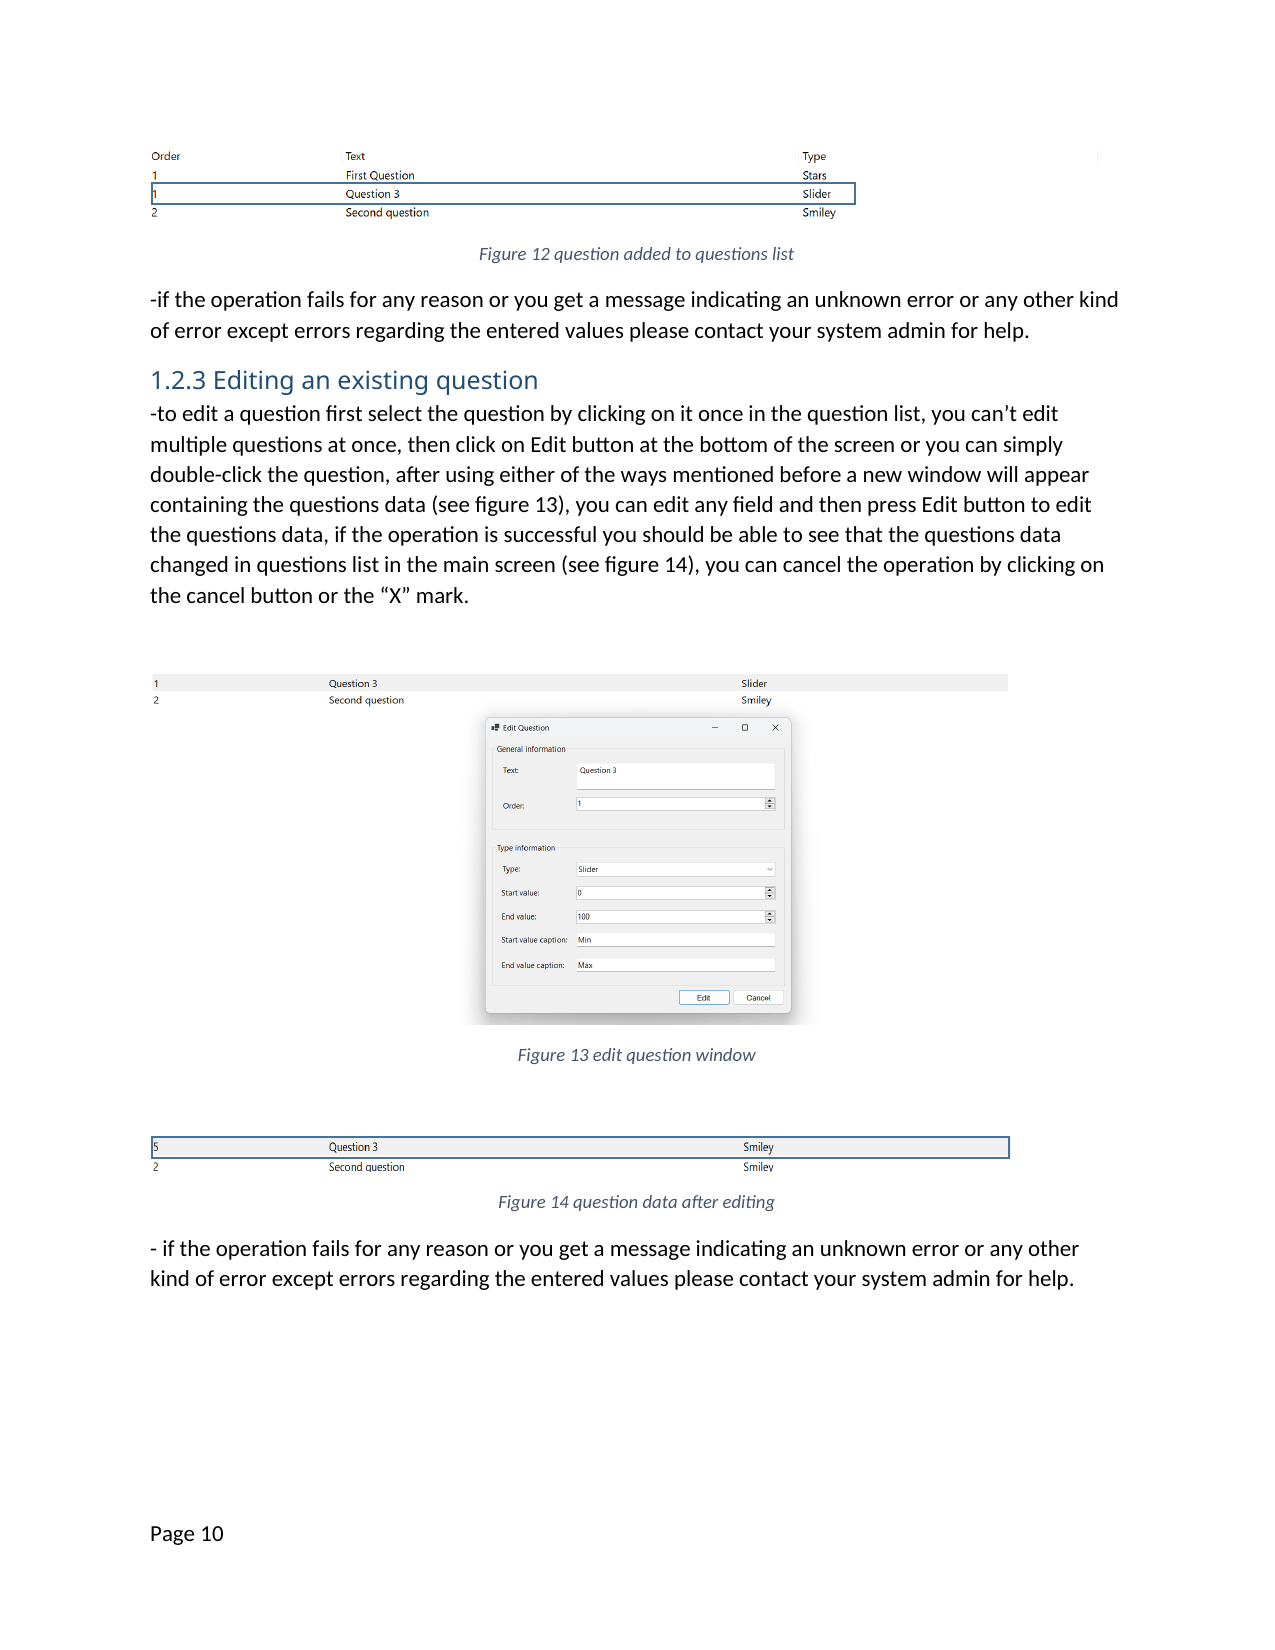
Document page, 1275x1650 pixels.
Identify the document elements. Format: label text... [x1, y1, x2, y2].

text -if the operation fails for any reason or you get a message indicating an unknown error or any other kind of error except errors regarding the entered values please contact your system admin for help. [150, 286, 1125, 344]
text -to edit a question first select the question by clicking on it once in the question list, you can’t edit multiple questions at once, then click on Edit button at the bottom of the screen or you can simply double-click the question, after using either of the ways mentioned before a new window will appear containing the questions data (see figure 13), you can edit any field and then press Edit button to edit the questions data, if the operation is successful you should be able to see that the questions data changed in questions list in the main screen (see figure 14), you can cancel the operation by clicking on the cancel button or the “X” mark. [150, 399, 1125, 609]
text Figure 13 edit question window [150, 1043, 1125, 1066]
picture [150, 674, 1125, 1025]
picture [150, 150, 1228, 223]
text Figure 14 question data after editing [150, 1190, 1125, 1213]
text - if the operation fails for any reason or you get a message indicating an unknown error or any other kind of error except errors regarding the entered values please contact your system admin for help. [150, 1234, 1125, 1292]
picture [150, 1133, 1125, 1172]
text Figure 12 question added to questions list [150, 242, 1125, 265]
subtitle 1.2.3 Editing an existing question [150, 363, 1125, 397]
